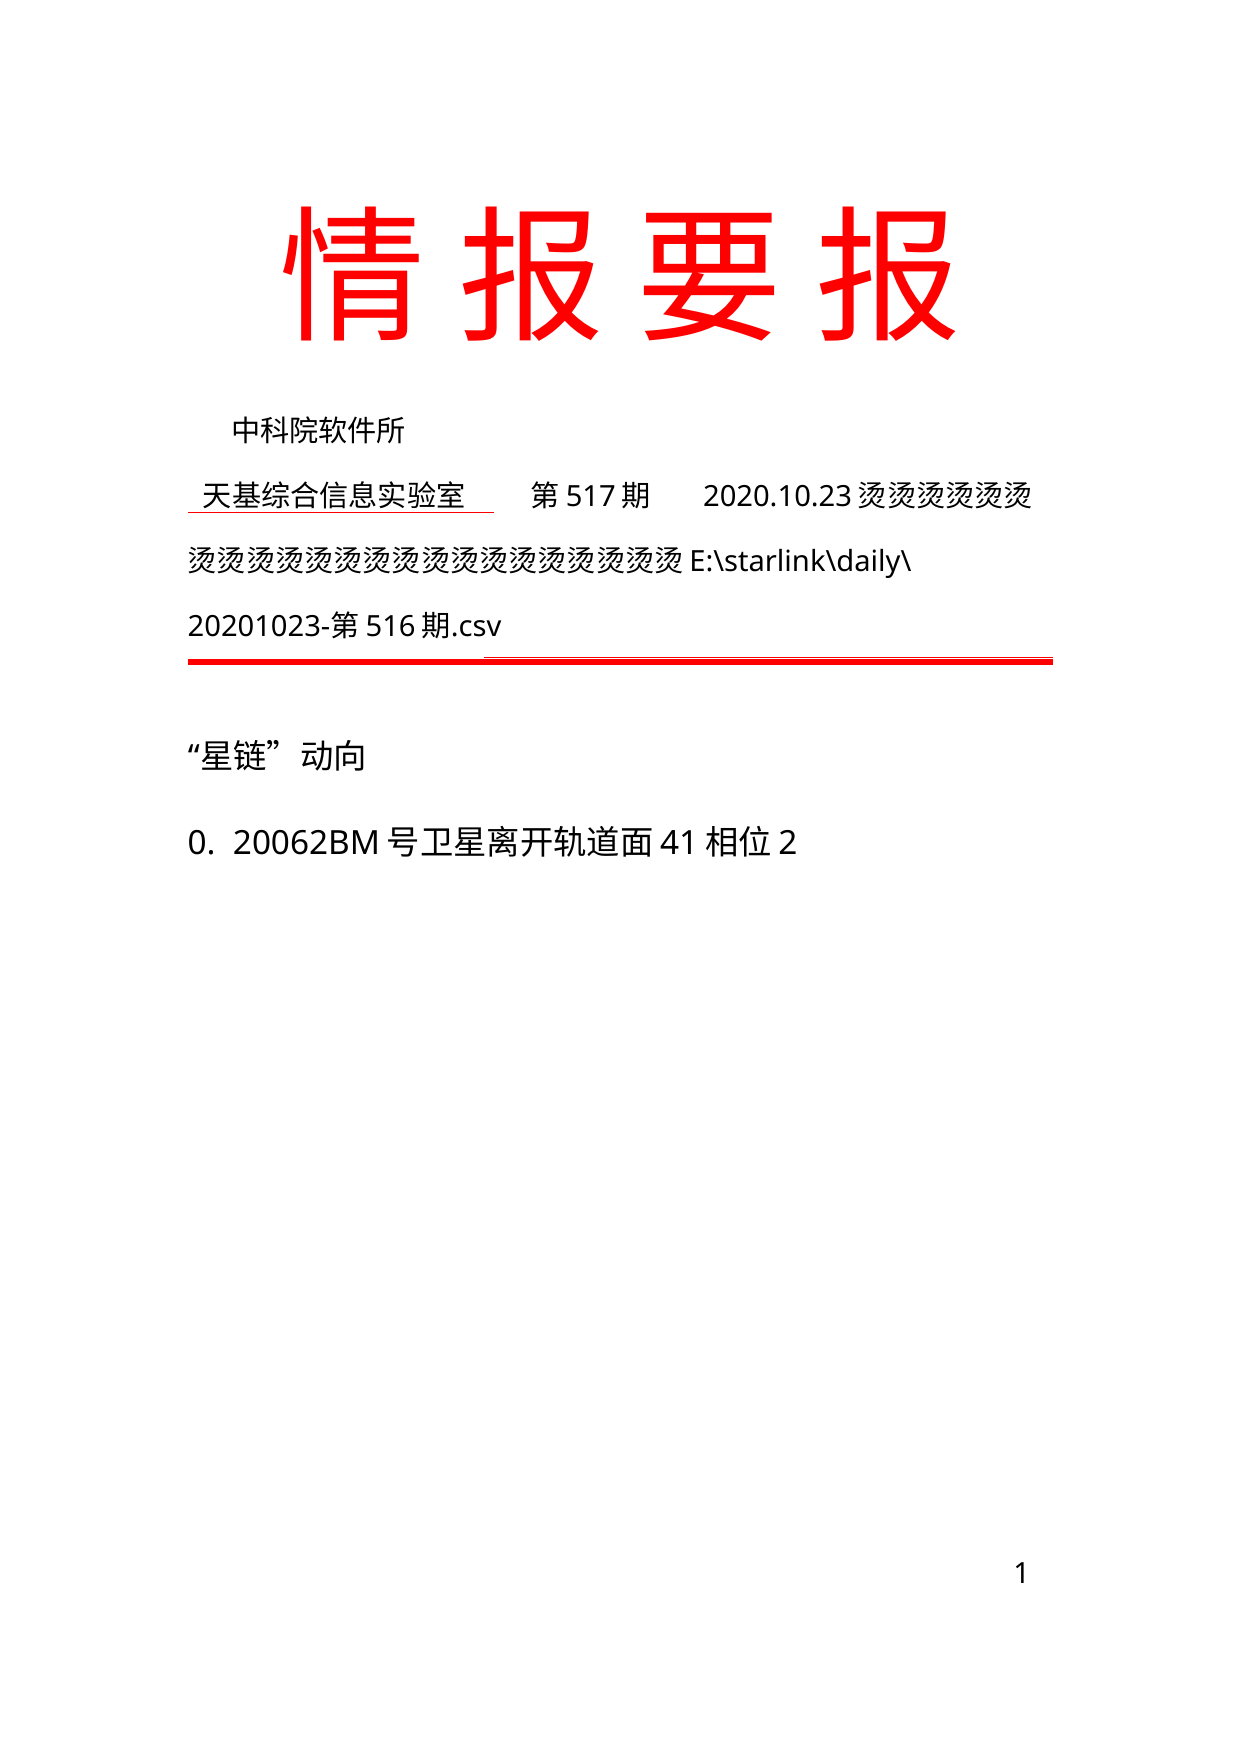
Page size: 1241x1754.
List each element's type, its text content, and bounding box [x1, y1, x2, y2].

text 0. 20062BM号卫星离开轨道面41相位2 [187, 808, 1029, 967]
text 中科院软件所 [187, 397, 1053, 462]
text 情 报 要 报 [187, 152, 1053, 380]
text 天基综合信息实验室 第517期 2020.10.23烫烫烫烫烫烫烫烫烫烫烫烫烫烫烫烫烫烫烫烫烫烫烫E:\starlink\daily\20201023-第516期.csv [187, 462, 1053, 722]
subtitle “星链”动向 [188, 722, 1029, 787]
